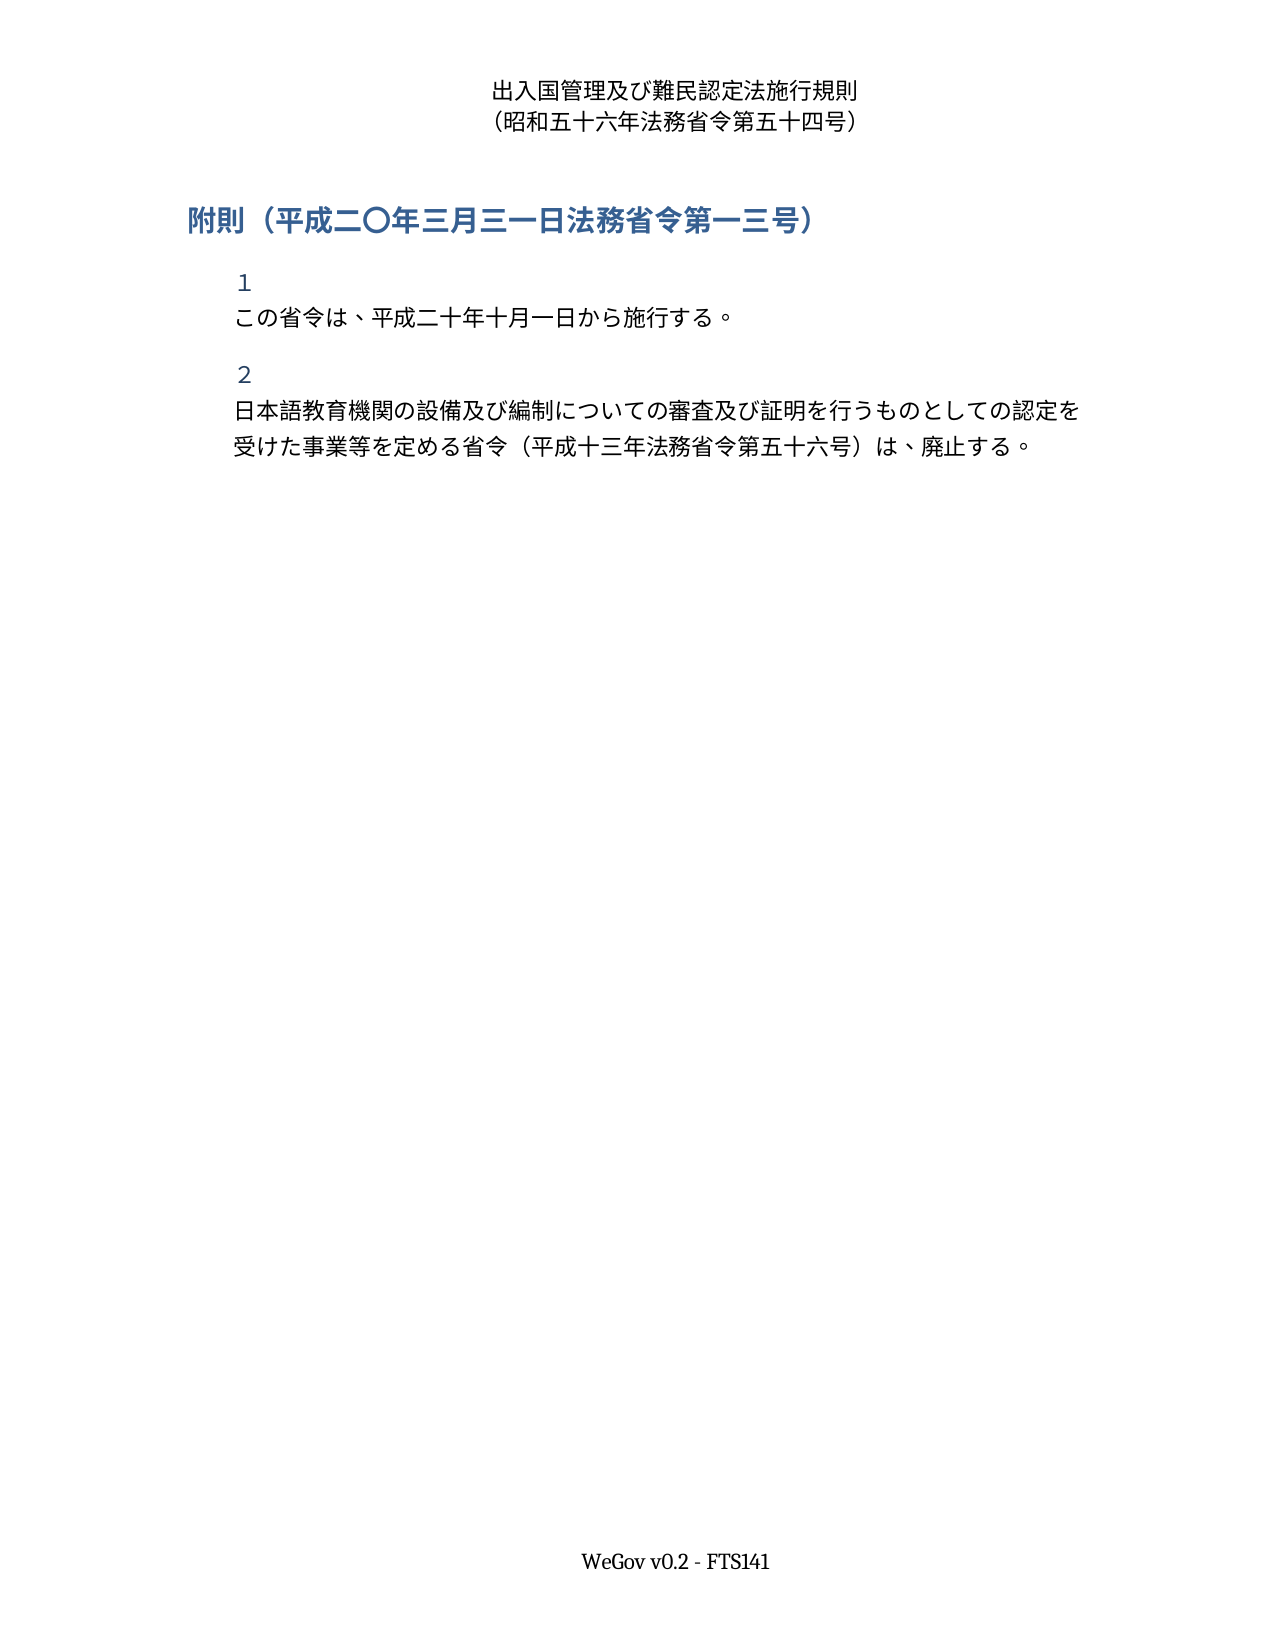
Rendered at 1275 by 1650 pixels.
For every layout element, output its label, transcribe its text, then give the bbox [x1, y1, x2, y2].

text この省令は、平成二十年十月一日から施行する。 [233, 302, 1087, 334]
text 日本語教育機関の設備及び編制についての審査及び証明を行うものとしての認定を受けた事業等を定める省令（平成十三年法務省令第五十六号）は、廃止する。 [233, 395, 1087, 462]
subtitle 附則（平成二〇年三月三一日法務省令第一三号） [187, 200, 1087, 240]
subtitle １ [233, 266, 1087, 298]
subtitle ２ [233, 359, 1087, 390]
